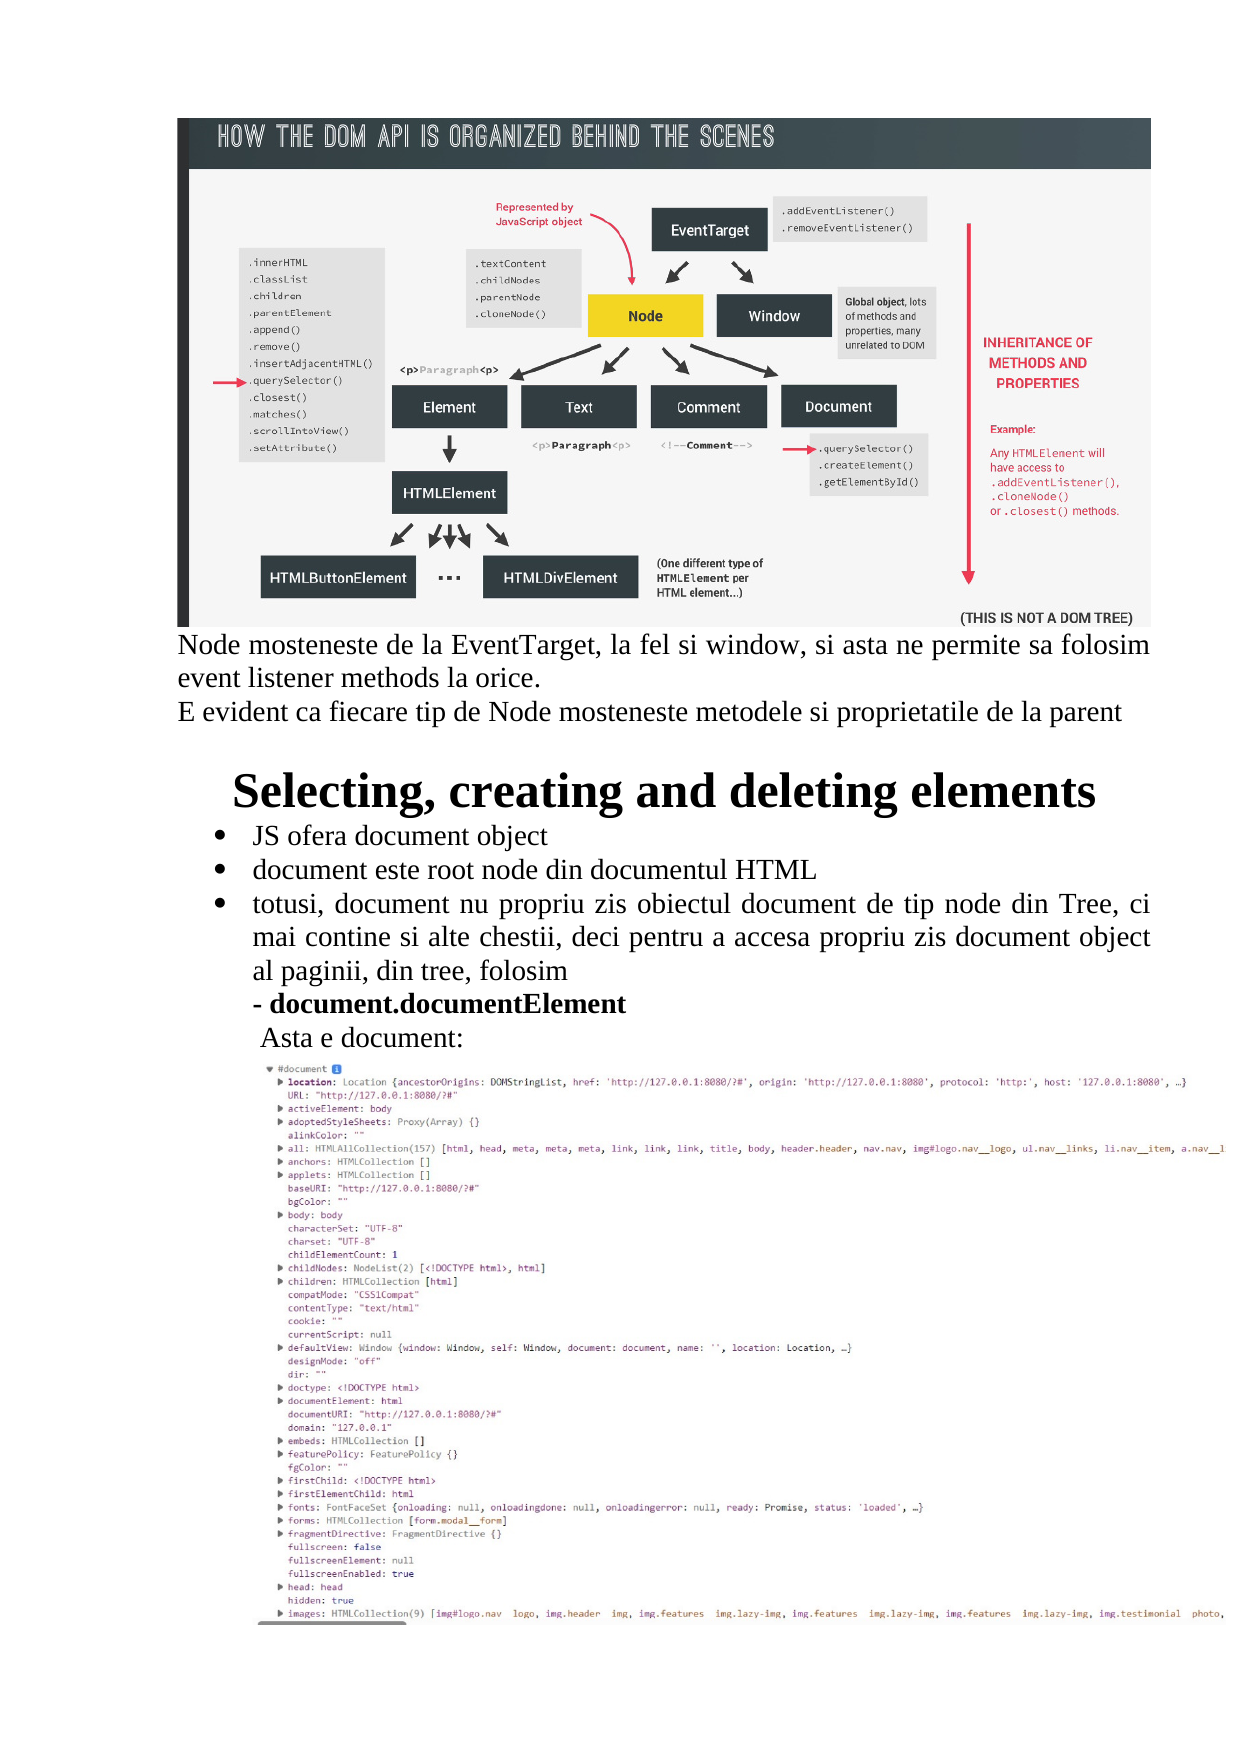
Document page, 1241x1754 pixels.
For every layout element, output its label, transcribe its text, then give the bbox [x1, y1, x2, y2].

text E evident ca fiecare tip de Node mosteneste metodele si proprietatile de la parent [177, 694, 1152, 727]
list JS ofera document object [215, 818, 1152, 852]
list Asta e document: [252, 1020, 1152, 1053]
picture [252, 1053, 1226, 1625]
list document este root node din documentul HTML [215, 852, 1152, 886]
text Selecting, creating and deleting elements [177, 761, 1152, 818]
text Node mosteneste de la EventTarget, la fel si window, si asta ne permite sa folosim event listener methods la orice. [177, 627, 1152, 694]
list - document.documentElement [252, 987, 1152, 1020]
list totusi, document nu propriu zis obiectul document de tip node din Tree, ci mai contine si alte chestii, deci pentru a accesa propriu zis document object al paginii, din tree, folosim [215, 886, 1152, 987]
picture [177, 118, 1151, 627]
